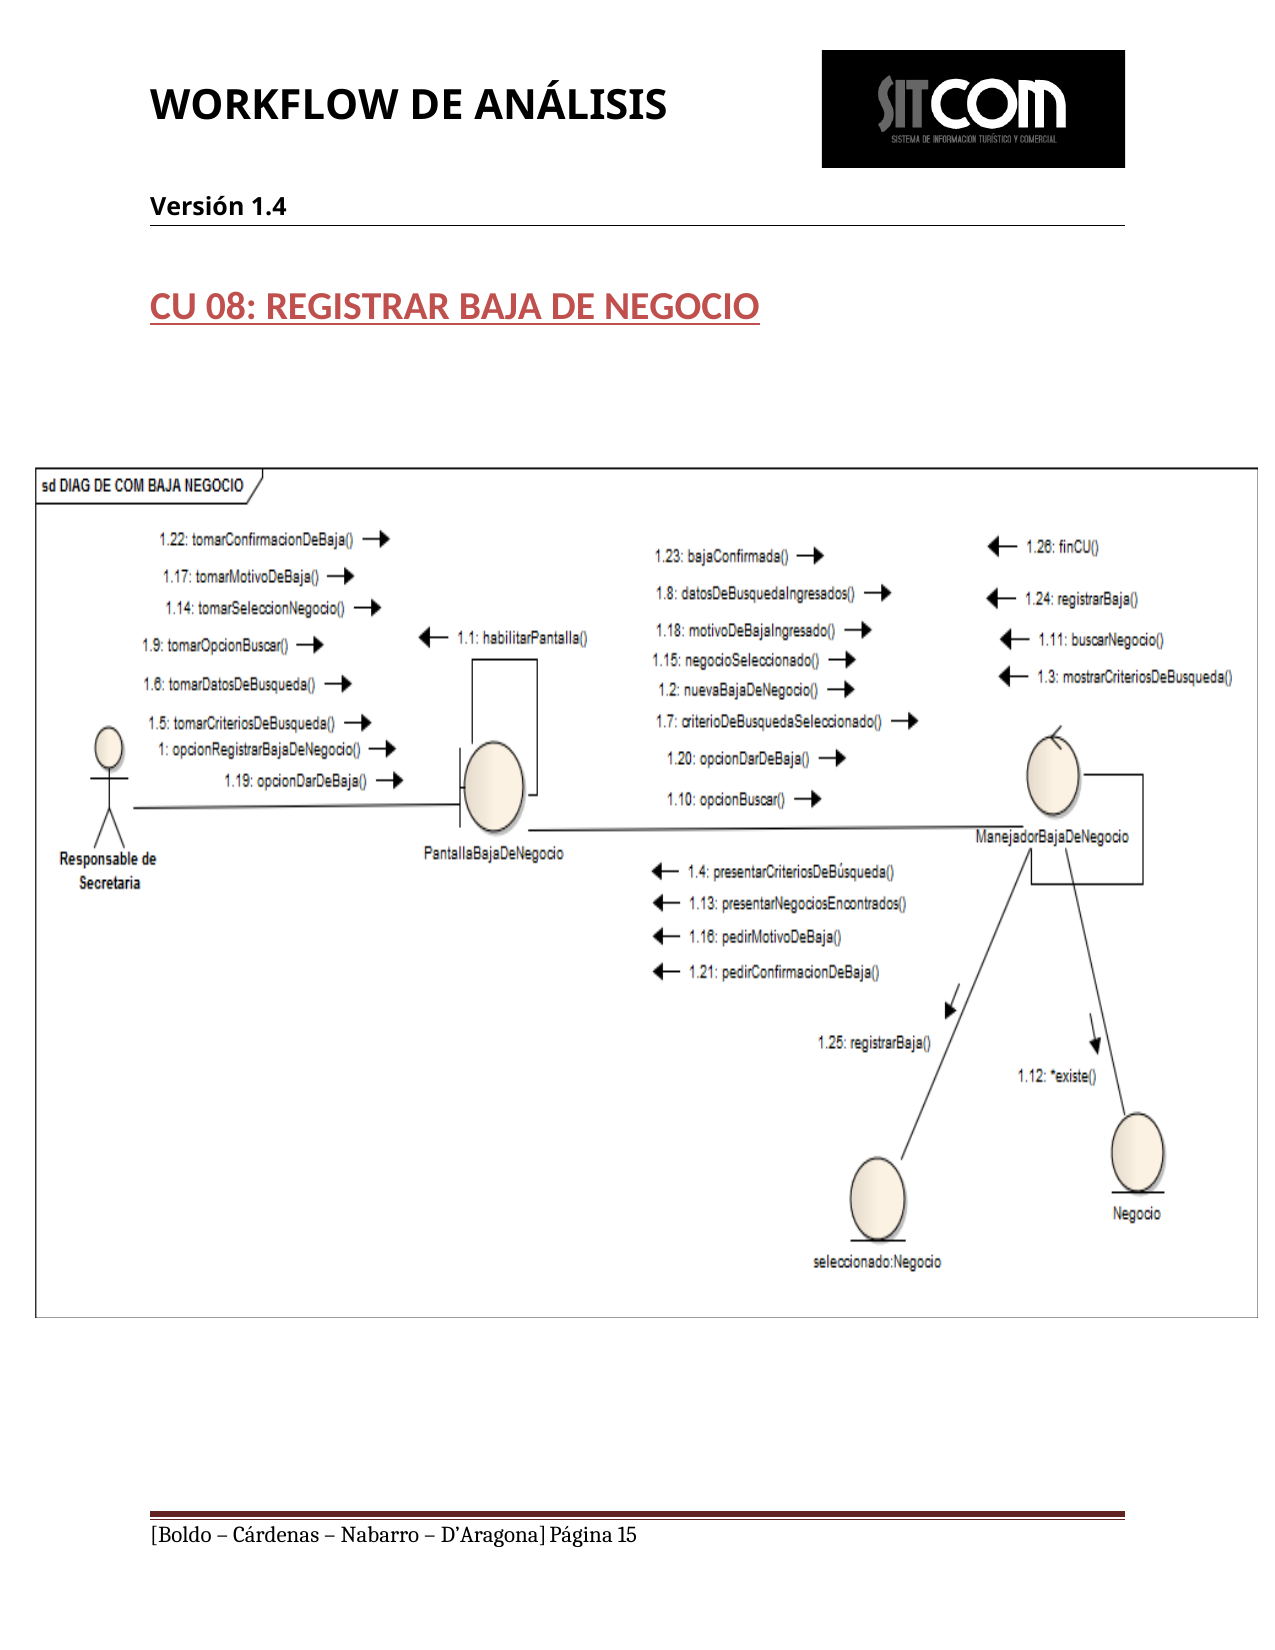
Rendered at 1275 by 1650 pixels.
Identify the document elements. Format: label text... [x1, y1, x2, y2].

picture [34, 466, 1258, 1316]
picture [821, 50, 1125, 168]
subtitle CU 08: REGISTRAR BAJA DE NEGOCIO [150, 281, 1125, 329]
